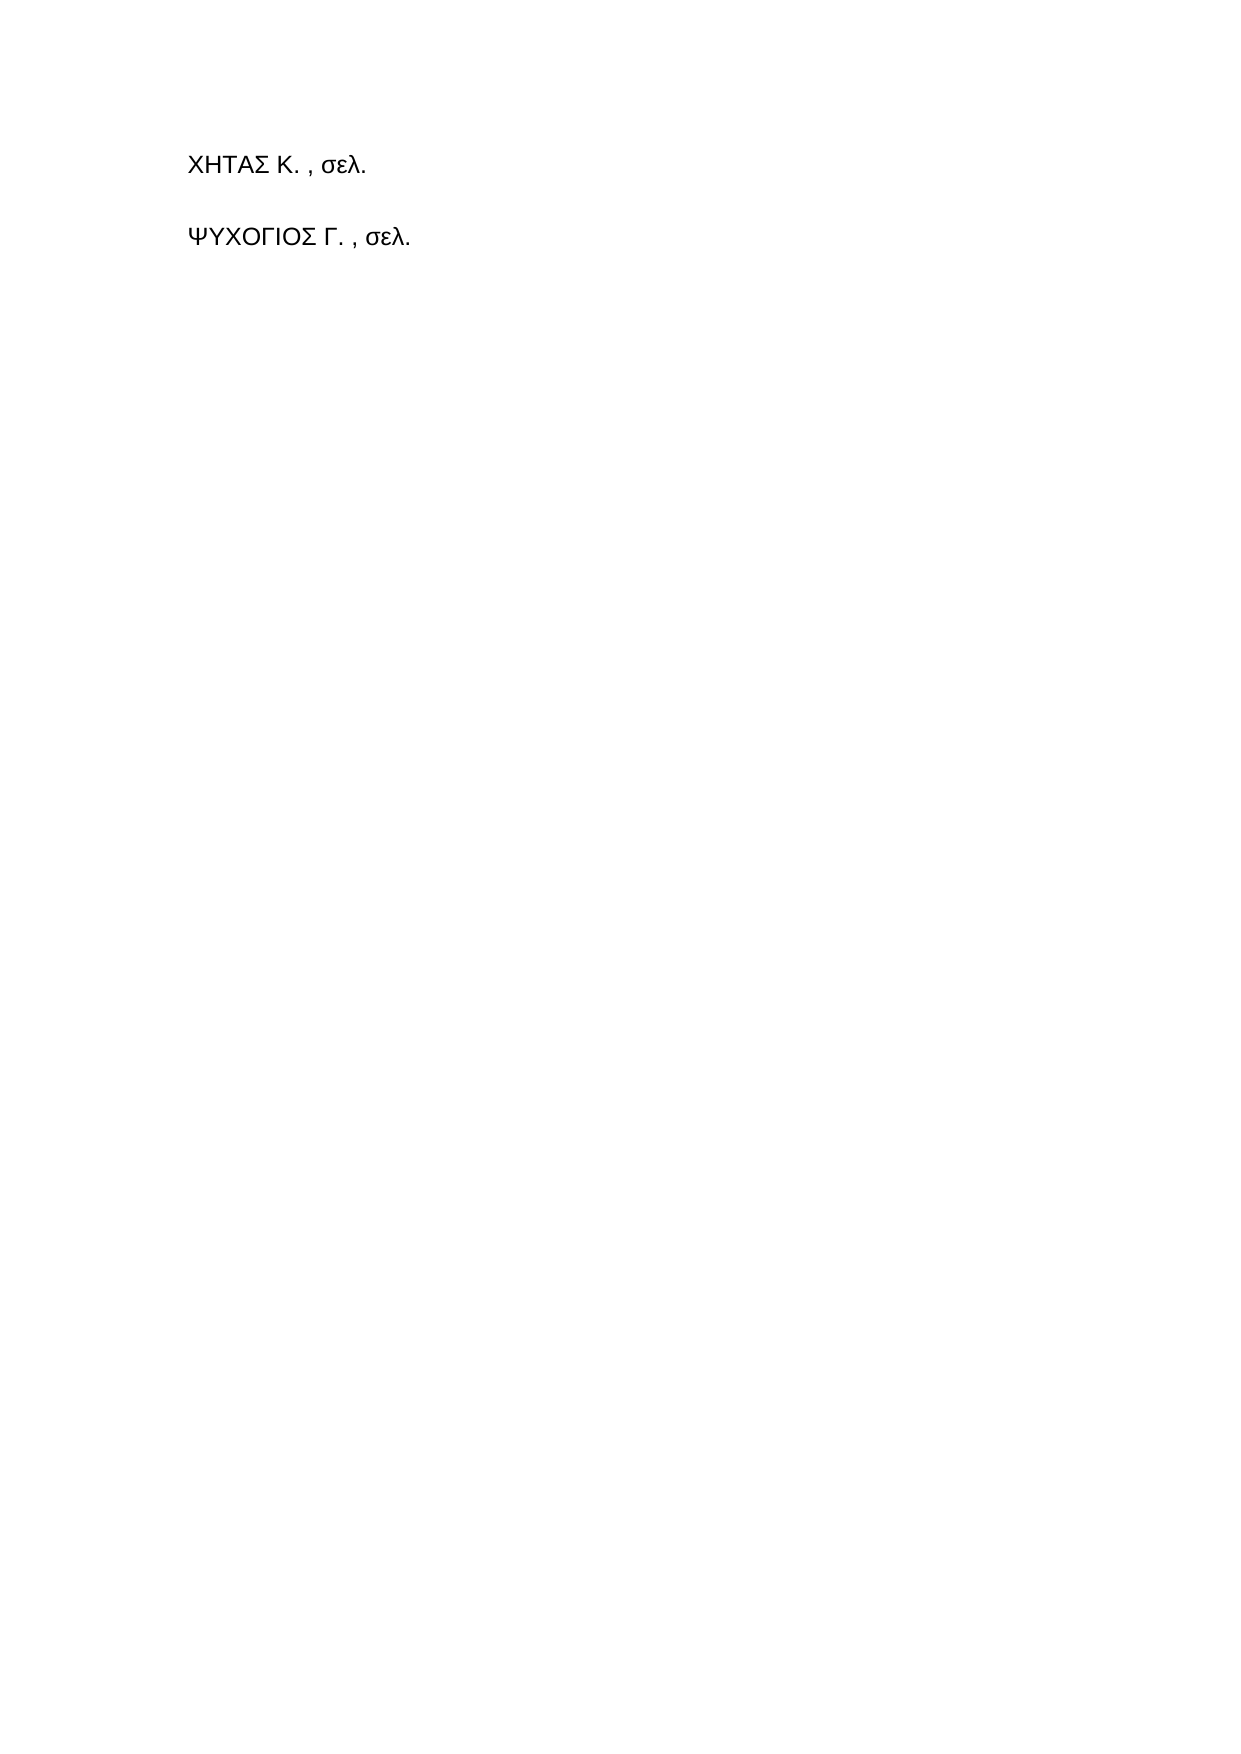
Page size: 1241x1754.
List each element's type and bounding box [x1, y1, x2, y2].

text [187, 150, 1053, 321]
